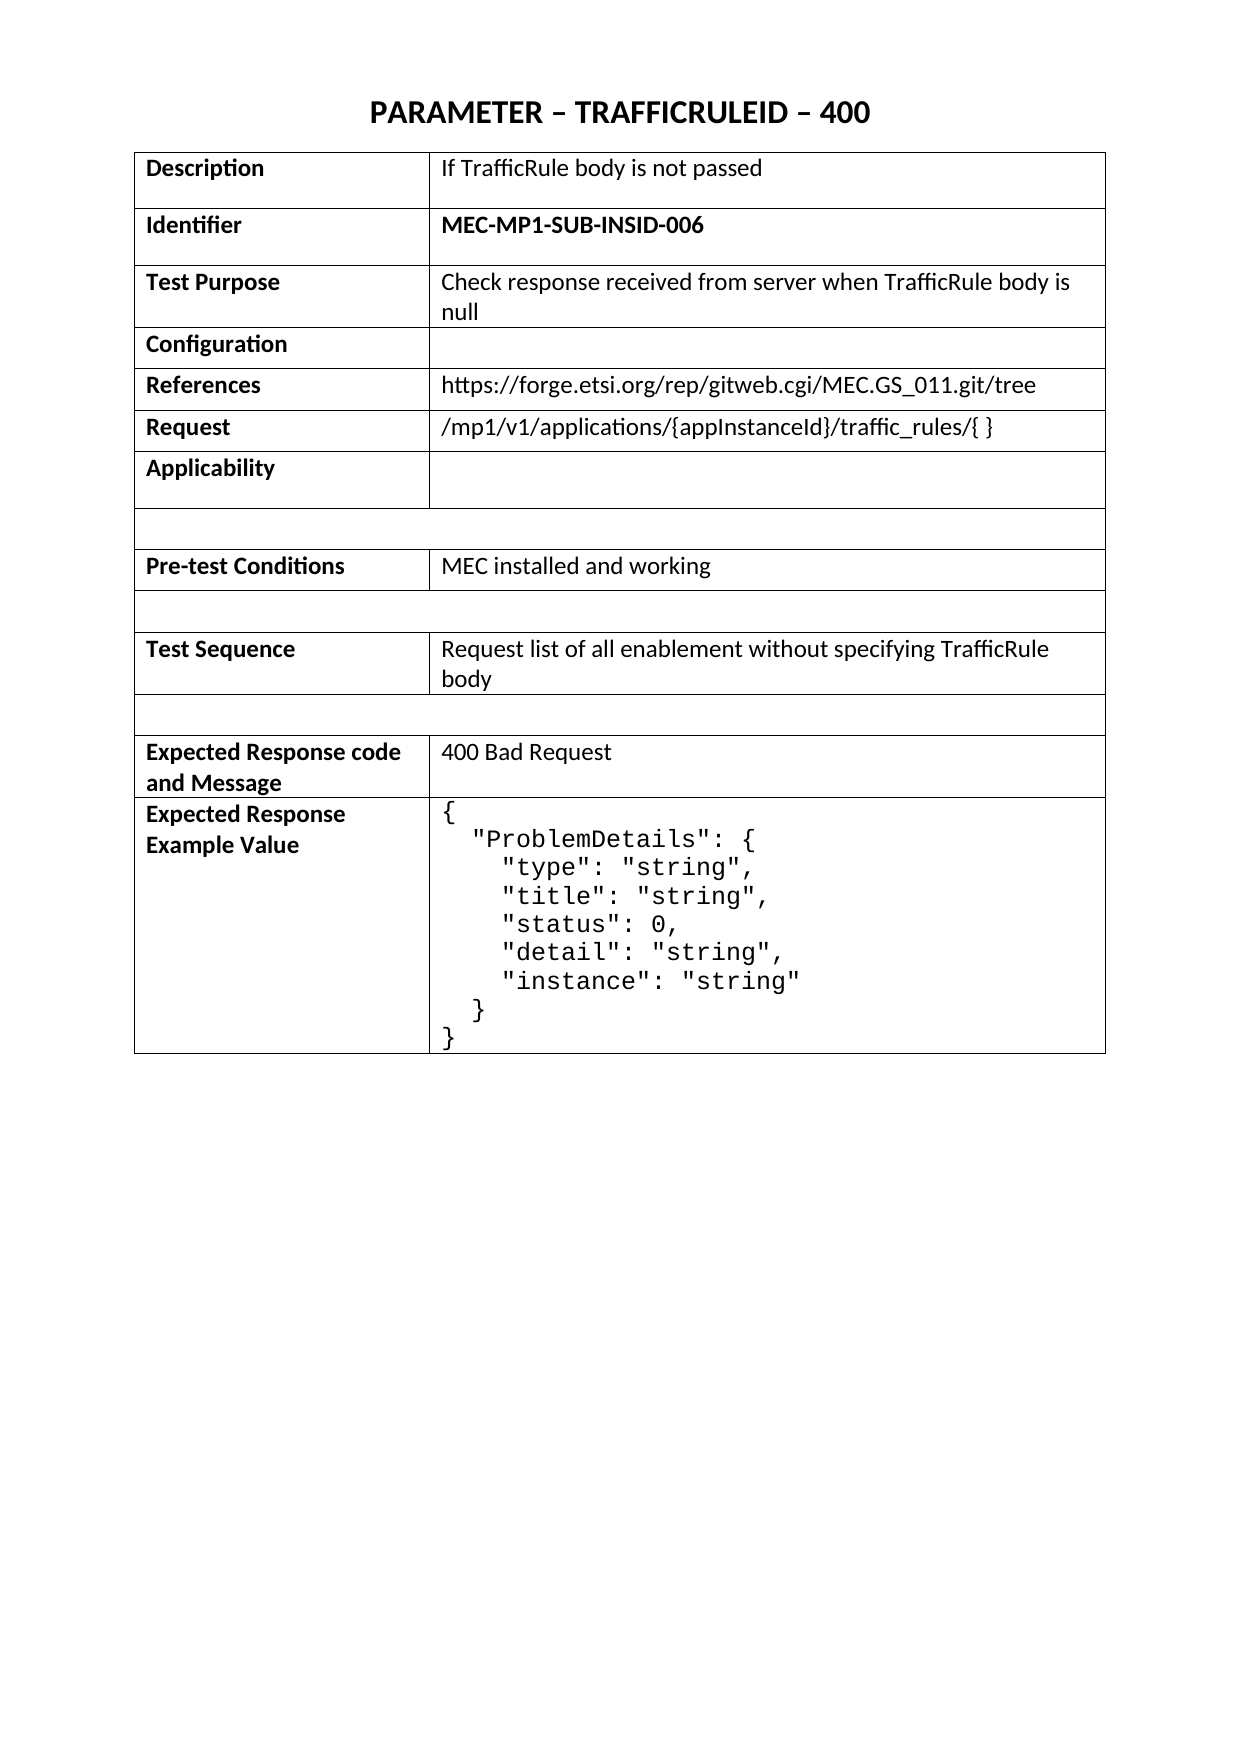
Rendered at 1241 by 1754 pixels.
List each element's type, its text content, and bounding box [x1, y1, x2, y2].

table_cell [135, 591, 1105, 632]
table_cell Expected Response code and Message [135, 736, 429, 797]
table_cell MEC installed and working [430, 550, 1105, 590]
table_cell Request [135, 411, 429, 451]
table_cell MEC-MP1-SUB-INSID-006 [430, 209, 1105, 265]
table_cell /mp1/v1/applications/{appInstanceId}/traffic_rules/{ } [430, 411, 1105, 451]
table_cell https://forge.etsi.org/rep/gitweb.cgi/MEC.GS_011.git/tree [430, 369, 1105, 410]
table_cell Check response received from server when TrafficRule body is null [430, 266, 1105, 327]
table_cell { "ProblemDetails": { "type": "string", "title": "string", "status": 0, "detail": "string", "instance": "string" } } [430, 798, 1105, 1053]
table_cell Configuration [135, 328, 429, 368]
table_cell [430, 452, 1105, 508]
subtitle PARAMETER – TRAFFICRULEID – 400 [89, 91, 1152, 132]
table_cell Request list of all enablement without specifying TrafficRule body [430, 633, 1105, 694]
table_cell Test Purpose [135, 266, 429, 327]
table_cell Identifier [135, 209, 429, 265]
table_cell Pre-test Conditions [135, 550, 429, 590]
table_header Description [135, 153, 429, 208]
table_header If TrafficRule body is not passed [430, 153, 1105, 208]
table_cell [135, 509, 1105, 549]
table_cell References [135, 369, 429, 410]
table_cell Test Sequence [135, 633, 429, 694]
table_cell [135, 695, 1105, 735]
table_cell Expected Response Example Value [135, 798, 429, 1053]
table_cell Applicability [135, 452, 429, 508]
table_cell 400 Bad Request [430, 736, 1105, 797]
table_cell [430, 328, 1105, 368]
